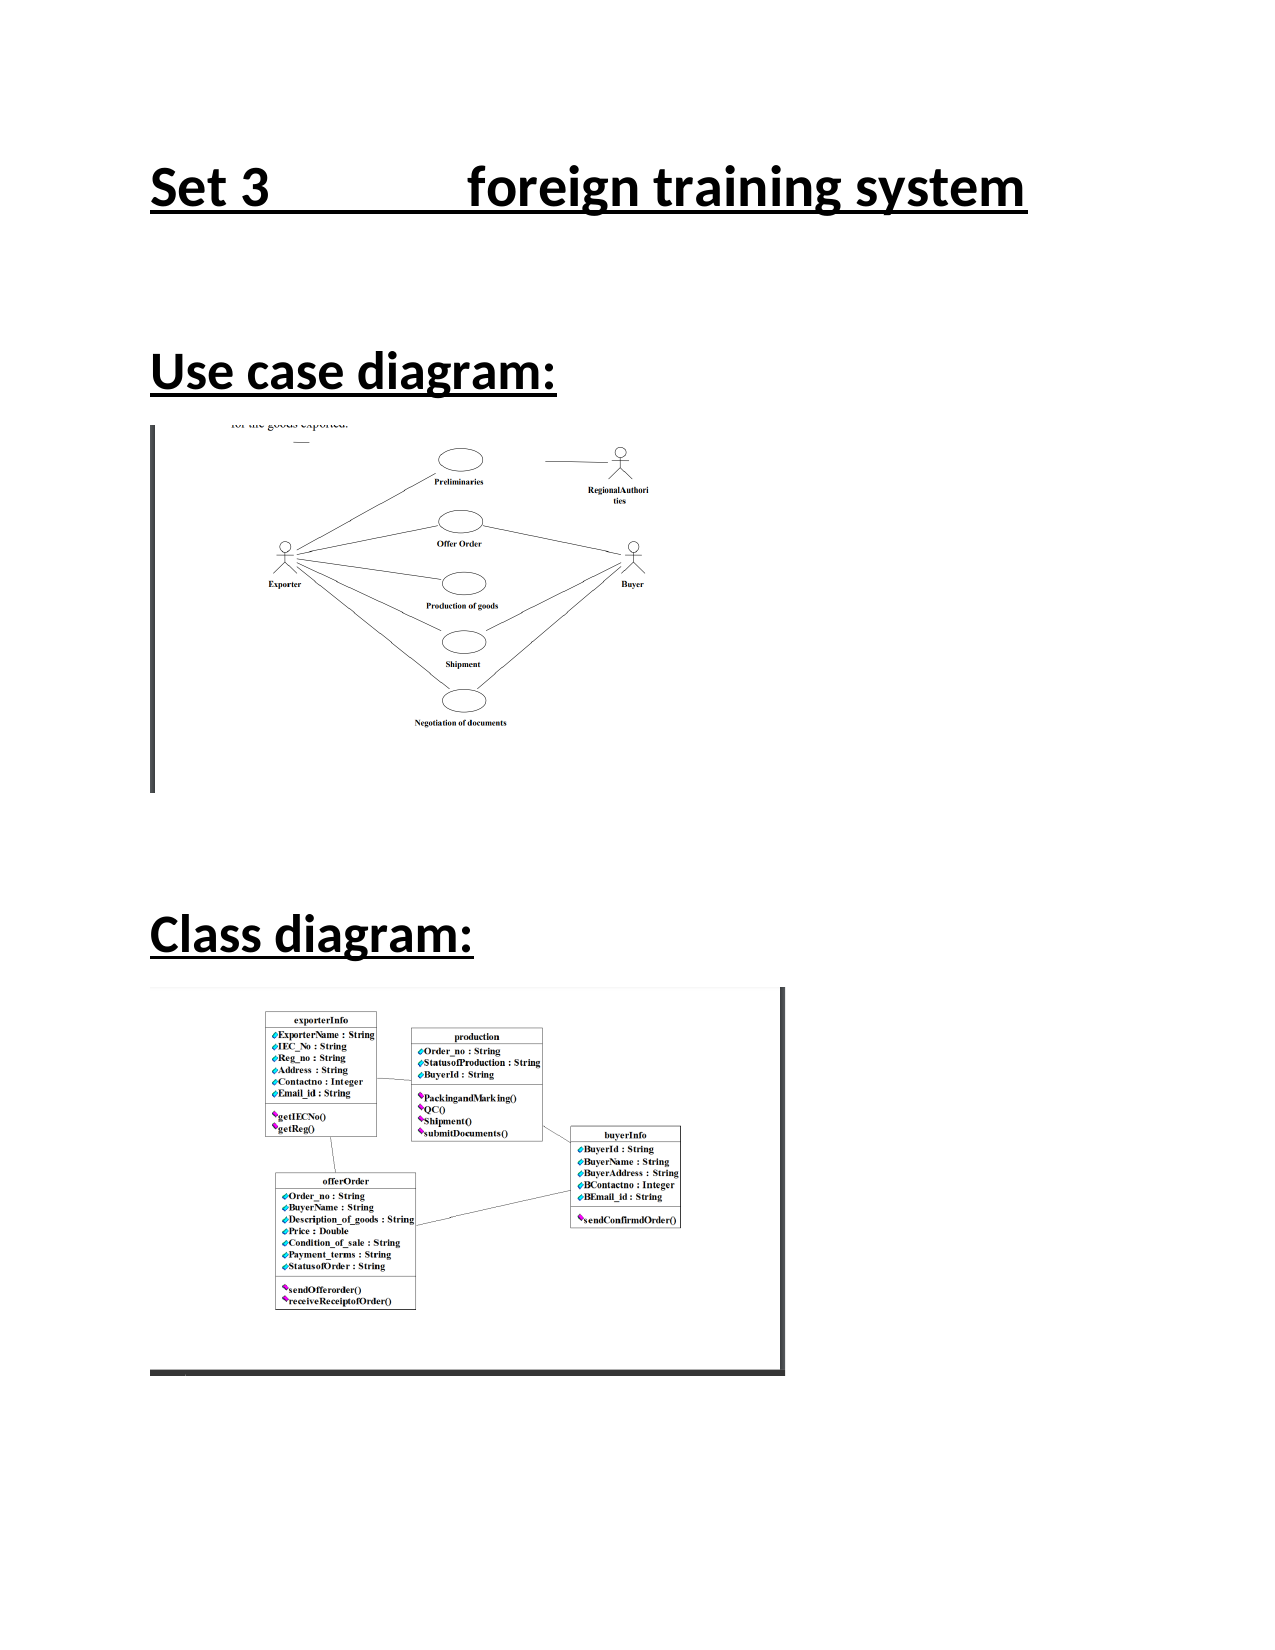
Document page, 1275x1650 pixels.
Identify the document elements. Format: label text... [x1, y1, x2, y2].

text Use case diagram: [150, 337, 1125, 403]
text Class diagram: [150, 899, 1125, 966]
picture [150, 425, 783, 793]
picture [150, 987, 786, 1376]
text Set 3 foreign training system [150, 150, 1125, 221]
